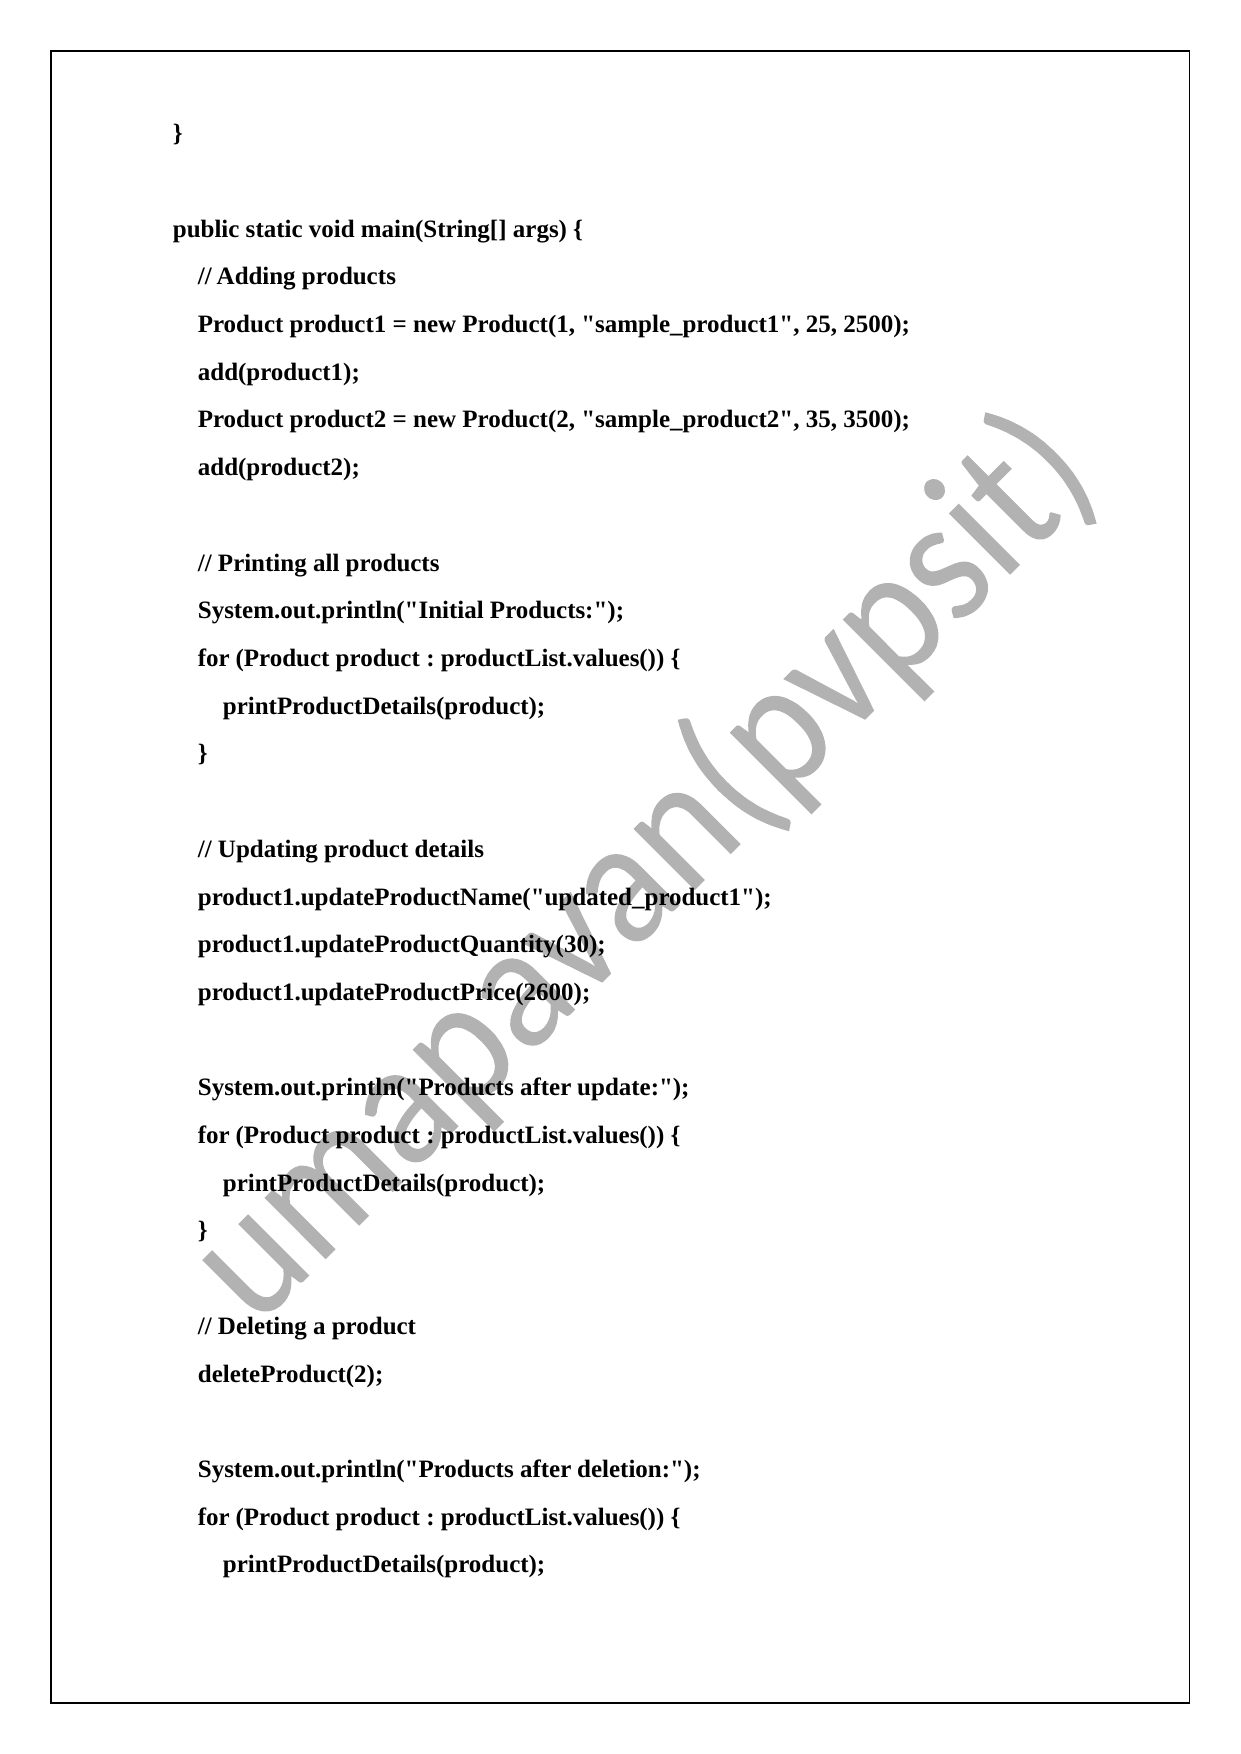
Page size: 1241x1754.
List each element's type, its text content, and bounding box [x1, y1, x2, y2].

text } [148, 738, 1137, 767]
text printProductDetails(product); [148, 1168, 1137, 1197]
text printProductDetails(product); [148, 1549, 1137, 1578]
text for (Product product : productList.values()) { [148, 1120, 1137, 1149]
text public static void main(String[] args) { [148, 214, 1137, 242]
text add(product1); [148, 357, 1137, 386]
text // Adding products [148, 261, 1137, 290]
text System.out.println("Products after update:"); [148, 1072, 1137, 1101]
text System.out.println("Products after deletion:"); [148, 1454, 1137, 1483]
text product1.updateProductQuantity(30); [148, 929, 1137, 958]
text for (Product product : productList.values()) { [148, 1502, 1137, 1531]
text product1.updateProductPrice(2600); [148, 977, 1137, 1006]
text // Deleting a product [148, 1311, 1137, 1340]
text deleteProduct(2); [148, 1359, 1137, 1387]
text } [148, 1216, 1137, 1244]
text add(product2); [148, 452, 1137, 481]
text System.out.println("Initial Products:"); [148, 595, 1137, 624]
text product1.updateProductName("updated_product1"); [148, 882, 1137, 910]
text printProductDetails(product); [148, 691, 1137, 719]
text for (Product product : productList.values()) { [148, 643, 1137, 672]
text // Updating product details [148, 834, 1137, 863]
text } [148, 118, 1137, 147]
text Product product2 = new Product(2, "sample_product2", 35, 3500); [148, 404, 1137, 433]
text // Printing all products [148, 548, 1137, 576]
text Product product1 = new Product(1, "sample_product1", 25, 2500); [148, 309, 1137, 338]
